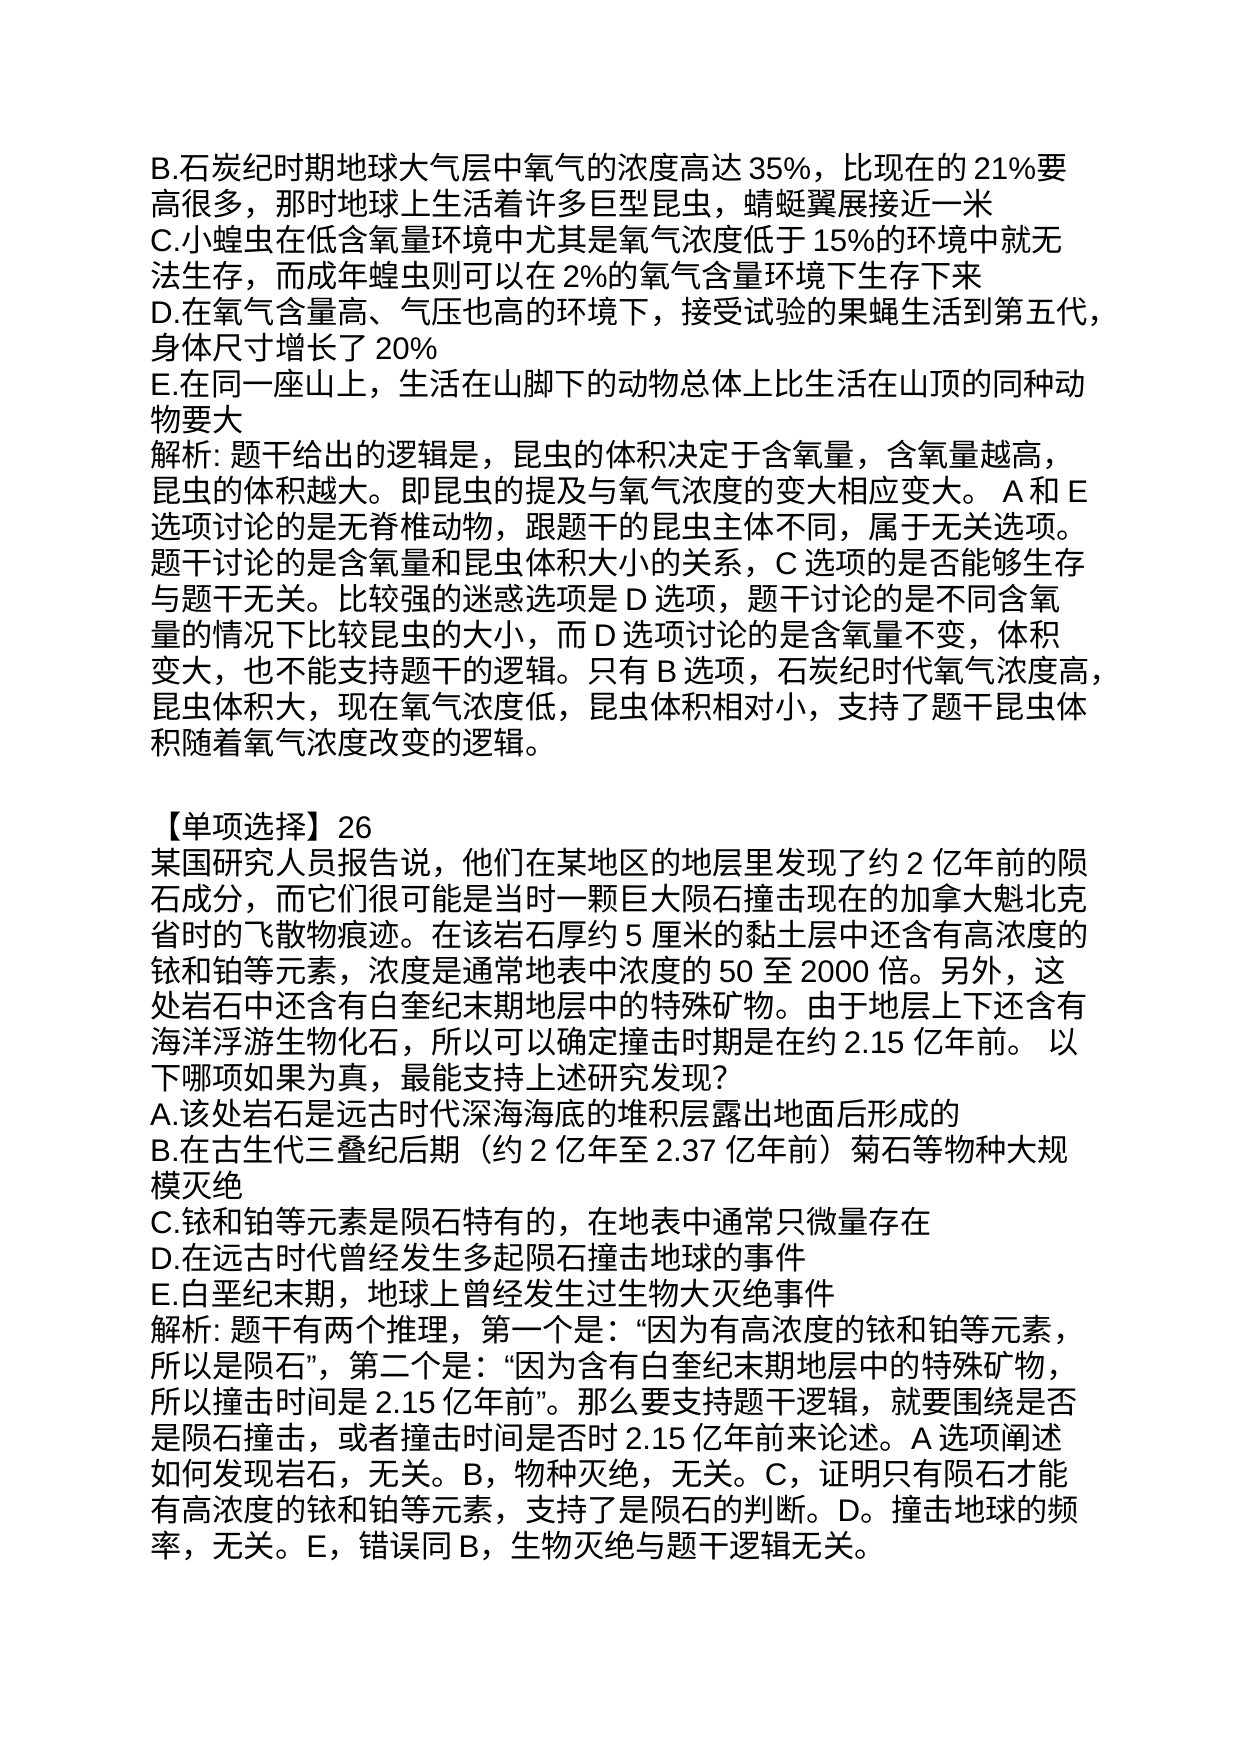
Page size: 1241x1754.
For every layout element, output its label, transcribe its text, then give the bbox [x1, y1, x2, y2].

text 解析: 题干给出的逻辑是，昆虫的体积决定于含氧量，含氧量越高，昆虫的体积越大。即昆虫的提及与氧气浓度的变大相应变大。 A和E选项讨论的是无脊椎动物，跟题干的昆虫主体不同，属于无关选项。题干讨论的是含氧量和昆虫体积大小的关系，C选项的是否能够生存与题干无关。比较强的迷惑选项是D选项，题干讨论的是不同含氧量的情况下比较昆虫的大小，而D选项讨论的是含氧量不变，体积变大，也不能支持题干的逻辑。只有B选项，石炭纪时代氧气浓度高，昆虫体积大，现在氧气浓度低，昆虫体积相对小，支持了题干昆虫体积随着氧气浓度改变的逻辑。 [150, 437, 1090, 761]
text D.在远古时代曾经发生多起陨石撞击地球的事件 [150, 1240, 1090, 1276]
text 【单项选择】26 [150, 809, 1090, 845]
text B.石炭纪时期地球大气层中氧气的浓度高达35%，比现在的21%要高很多，那时地球上生活着许多巨型昆虫，蜻蜓翼展接近一米 [150, 150, 1090, 222]
text E.白垩纪末期，地球上曾经发生过生物大灭绝事件 [150, 1276, 1090, 1312]
text C.小蝗虫在低含氧量环境中尤其是氧气浓度低于15%的环境中就无法生存，而成年蝗虫则可以在2%的氧气含量环境下生存下来 [150, 222, 1090, 294]
text 解析: 题干有两个推理，第一个是：“因为有高浓度的铱和铂等元素，所以是陨石”，第二个是：“因为含有白奎纪末期地层中的特殊矿物，所以撞击时间是2.15亿年前”。那么要支持题干逻辑，就要围绕是否是陨石撞击，或者撞击时间是否时2.15亿年前来论述。A选项阐述如何发现岩石，无关。B，物种灭绝，无关。C，证明只有陨石才能有高浓度的铱和铂等元素，支持了是陨石的判断。D。撞击地球的频率，无关。E，错误同B，生物灭绝与题干逻辑无关。 [150, 1312, 1090, 1563]
text 某国研究人员报告说，他们在某地区的地层里发现了约2 亿年前的陨石成分，而它们很可能是当时一颗巨大陨石撞击现在的加拿大魁北克省时的飞散物痕迹。在该岩石厚约5 厘米的黏土层中还含有高浓度的铱和铂等元素，浓度是通常地表中浓度的50 至2000 倍。另外，这处岩石中还含有白奎纪末期地层中的特殊矿物。由于地层上下还含有海洋浮游生物化石，所以可以确定撞击时期是在约2.15 亿年前。 以下哪项如果为真，最能支持上述研究发现？ [150, 845, 1090, 1096]
text B.在古生代三叠纪后期（约2 亿年至2.37 亿年前）菊石等物种大规模灭绝 [150, 1132, 1090, 1204]
text E.在同一座山上，生活在山脚下的动物总体上比生活在山顶的同种动物要大 [150, 366, 1090, 437]
text A.该处岩石是远古时代深海海底的堆积层露出地面后形成的 [150, 1096, 1090, 1132]
text C.铱和铂等元素是陨石特有的，在地表中通常只微量存在 [150, 1204, 1090, 1240]
text D.在氧气含量高、气压也高的环境下，接受试验的果蝇生活到第五代，身体尺寸增长了20% [150, 294, 1090, 366]
